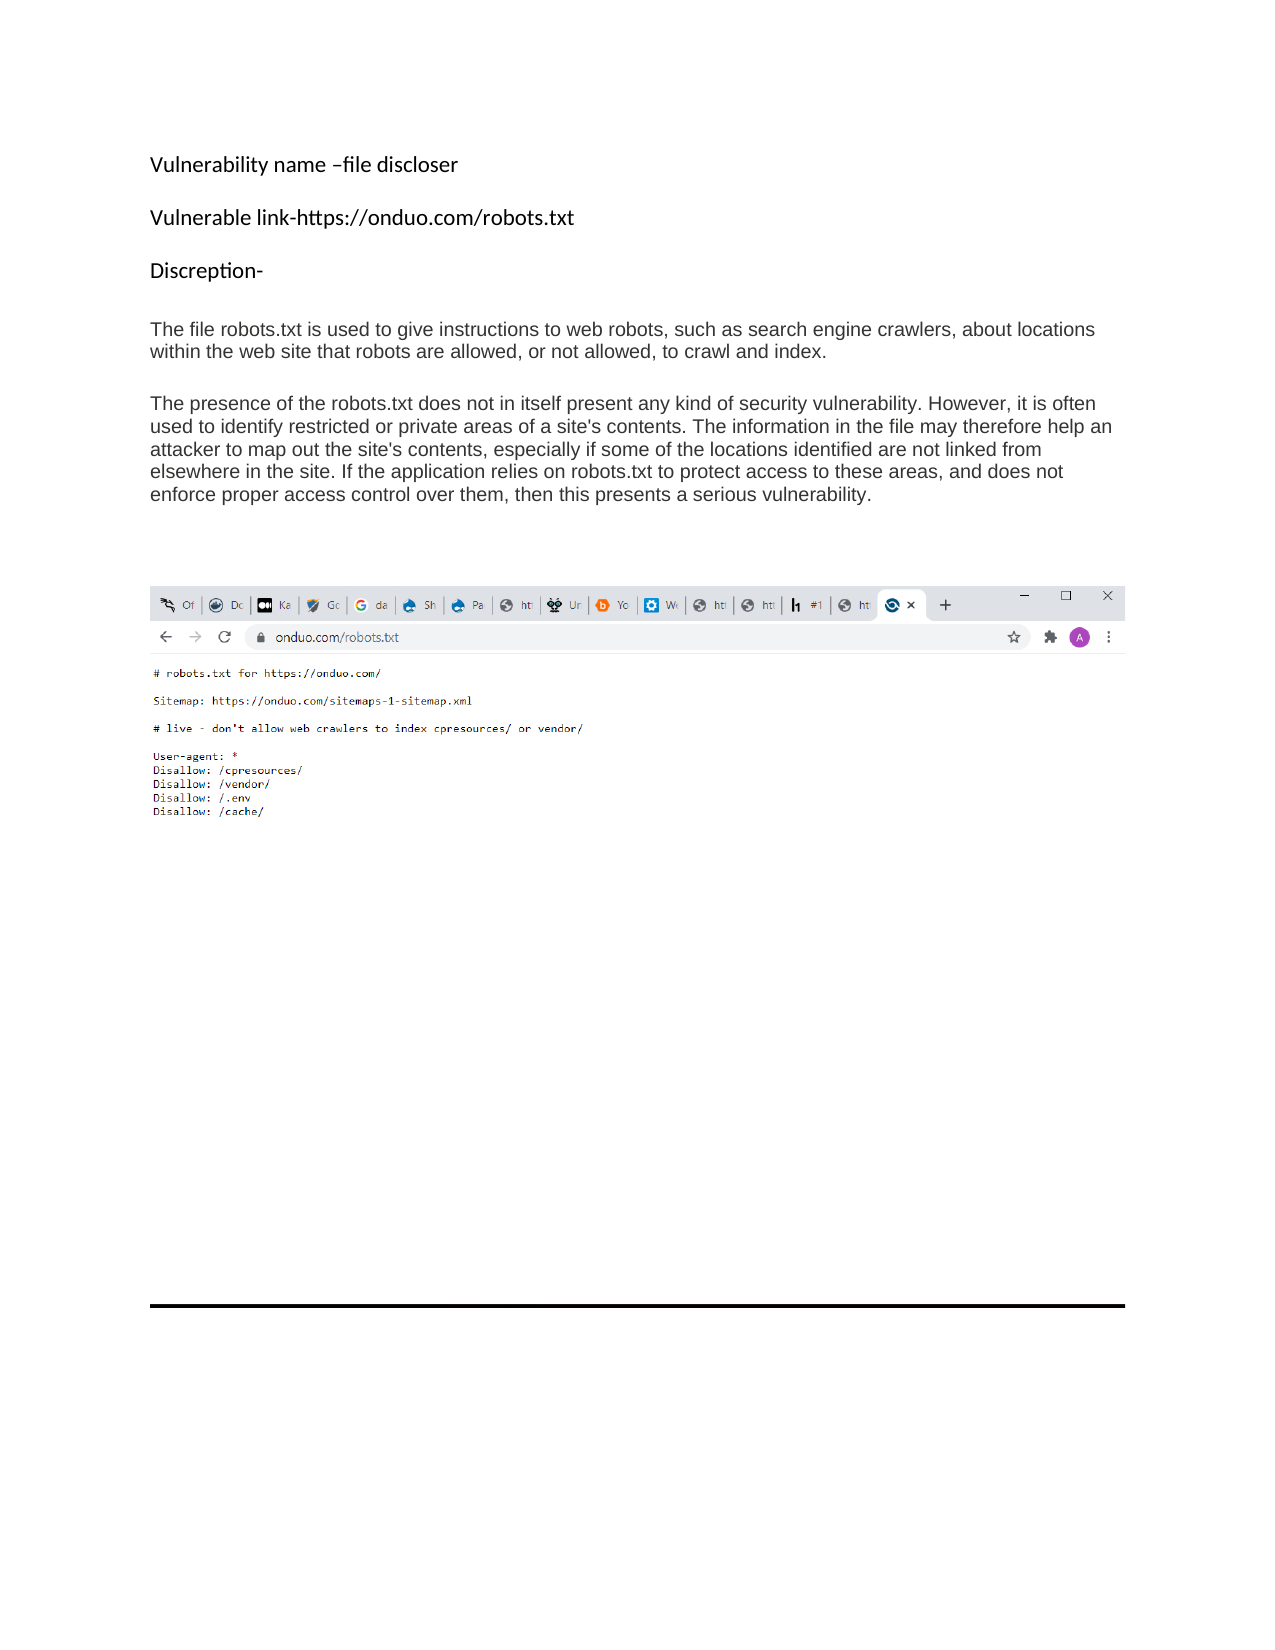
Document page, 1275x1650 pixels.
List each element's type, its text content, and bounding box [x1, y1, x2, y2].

picture [150, 586, 1125, 1308]
text Vulnerability name –file discloser [150, 150, 1125, 178]
text The presence of the robots.txt does not in itself present any kind of security vulnerability. However, it is often used to identify restricted or private areas of a site's contents. The information in the file may therefore help an attacker to map out the site's contents, especially if some of the locations identified are not linked from elsewhere in the site. If the application relies on robots.txt to protect access to these areas, and does not enforce proper access control over them, then this presents a serious vulnerability. [150, 392, 1125, 506]
text Vulnerable link-https://onduo.com/robots.txt [150, 203, 1125, 231]
text The file robots.txt is used to give instructions to web robots, such as search engine crawlers, about locations within the web site that robots are allowed, or not allowed, to crawl and index. [150, 317, 1125, 363]
text Discreption- [150, 256, 1125, 284]
